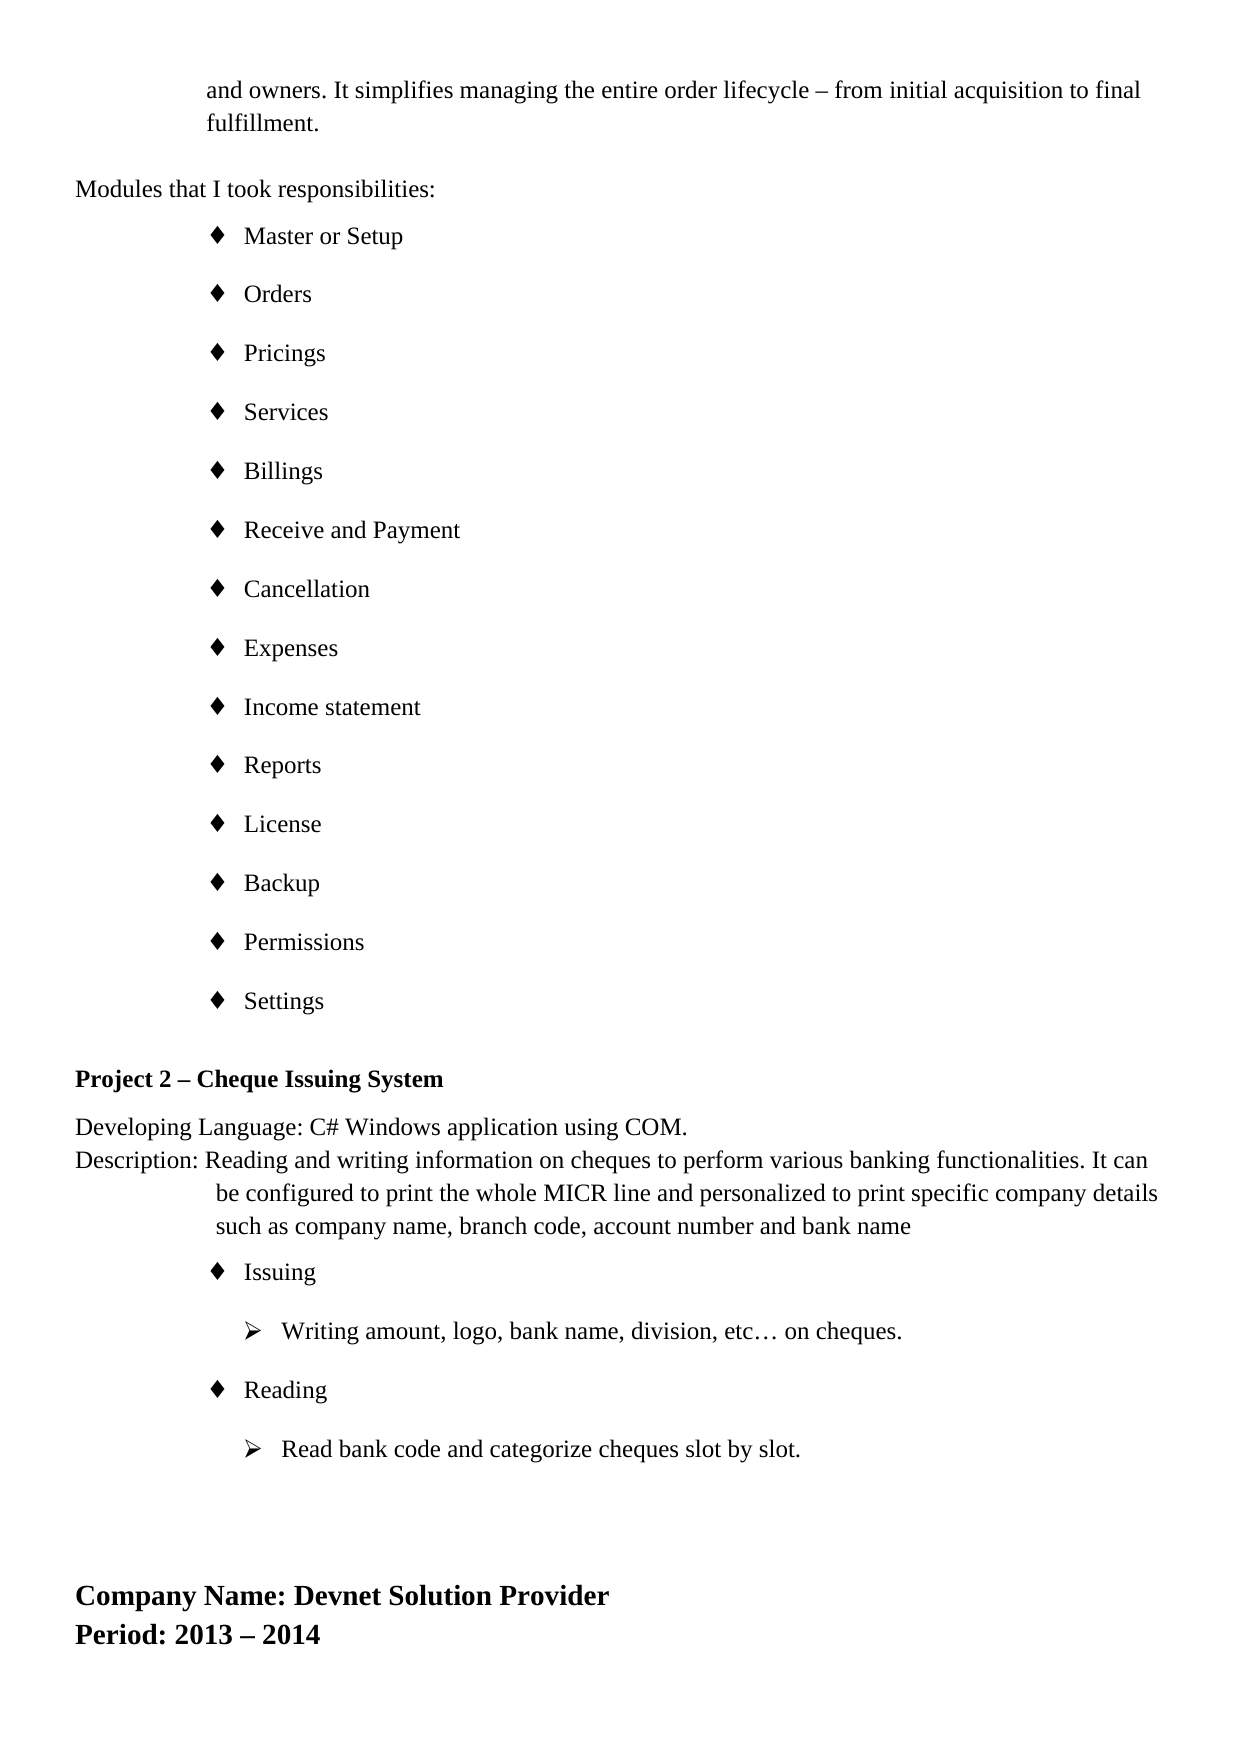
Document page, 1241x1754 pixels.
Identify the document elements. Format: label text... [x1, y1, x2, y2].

text Modules that I took responsibilities: [75, 174, 1165, 203]
list Issuing [206, 1244, 1165, 1295]
text Description: Reading and writing information on cheques to perform various banking functionalities. It can be configured to print the whole MICR line and personalized to print specific company details such as company name, branch code, account number and bank name [75, 1145, 1165, 1239]
list Cancellation [206, 560, 1165, 611]
list Backup [206, 854, 1165, 906]
list Reports [206, 737, 1165, 788]
list Income statement [206, 678, 1165, 729]
list Orders [206, 266, 1165, 317]
text Company Name: Devnet Solution Provider [75, 1578, 1165, 1612]
list License [206, 796, 1165, 847]
list Expenses [206, 619, 1165, 670]
list Billings [206, 442, 1165, 494]
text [75, 75, 1165, 137]
list Reading [206, 1362, 1165, 1413]
text Period: 2013 – 2014 [75, 1617, 1165, 1650]
list Master or Setup [206, 207, 1165, 258]
text Project 2 – Cheque Issuing System [75, 1064, 1165, 1093]
list Read bank code and categorize cheques slot by slot. [244, 1420, 1165, 1472]
list Permissions [206, 913, 1165, 964]
list Writing amount, logo, bank name, division, etc… on cheques. [244, 1303, 1165, 1354]
list Services [206, 384, 1165, 435]
list Receive and Payment [206, 501, 1165, 553]
list Settings [206, 972, 1165, 1023]
list Pricings [206, 325, 1165, 376]
text Developing Language: C# Windows application using COM. [75, 1112, 1165, 1141]
